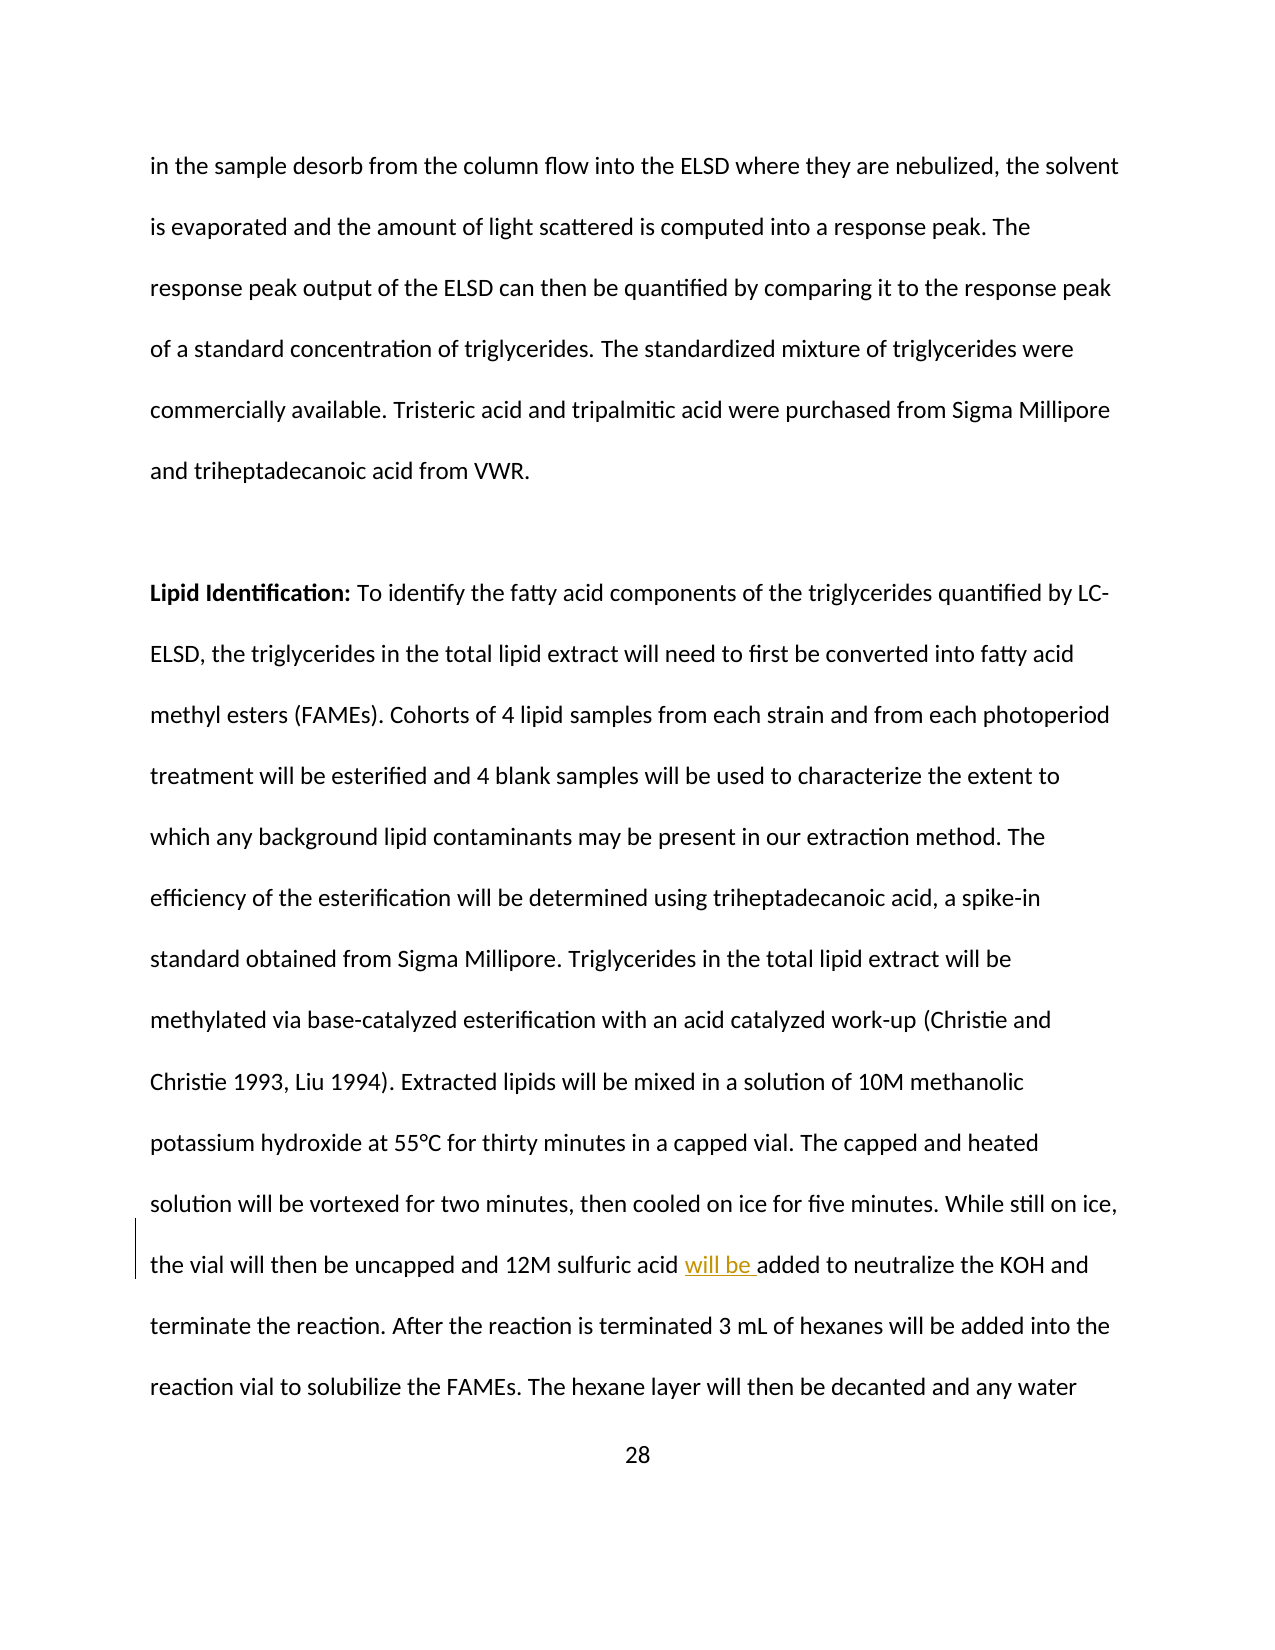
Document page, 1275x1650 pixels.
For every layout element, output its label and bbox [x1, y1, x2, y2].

text [150, 577, 1125, 1401]
text [150, 150, 1125, 486]
